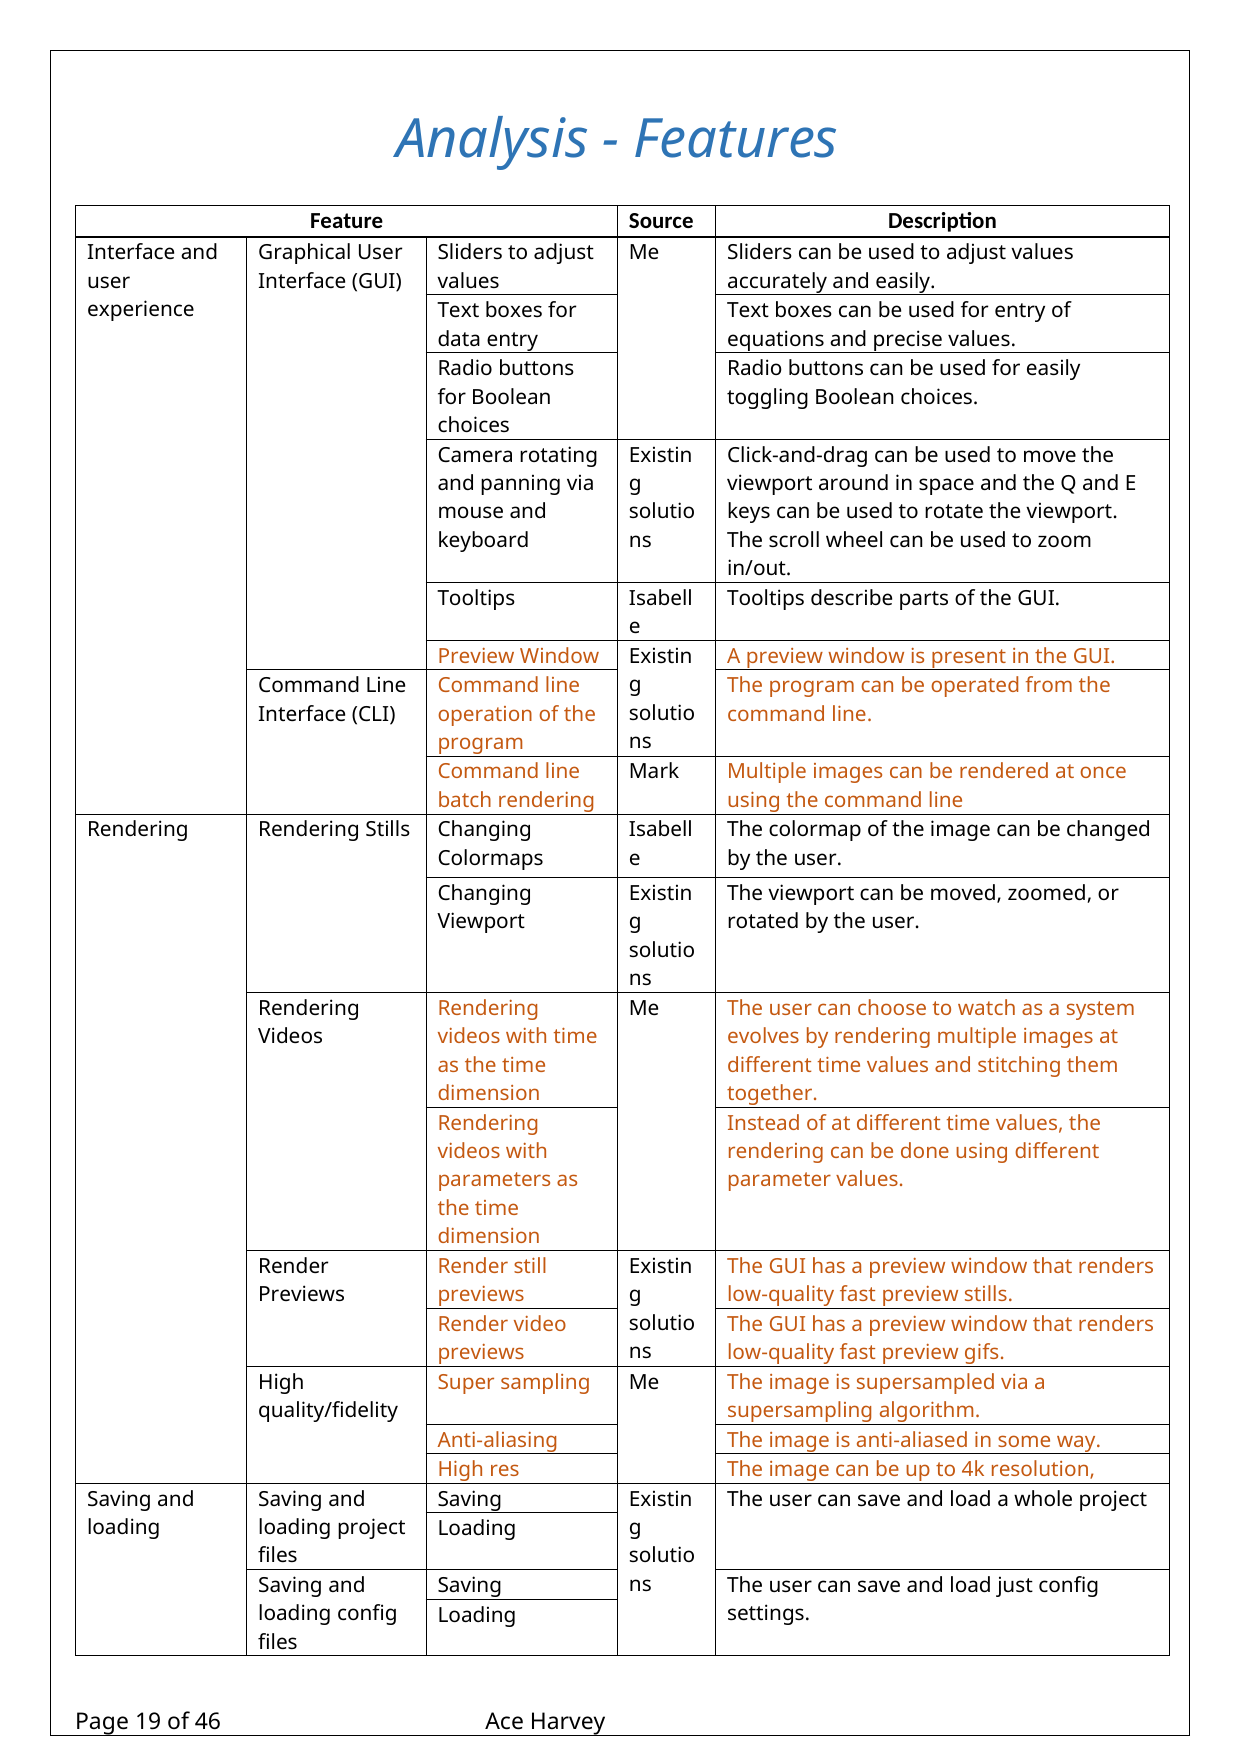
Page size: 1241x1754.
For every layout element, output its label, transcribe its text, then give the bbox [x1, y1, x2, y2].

table_cell The program can be operated from the command line. [716, 670, 1169, 756]
table_cell Saving [427, 1570, 617, 1599]
table_cell The GUI has a preview window that renders low-quality fast preview gifs. [716, 1309, 1169, 1366]
table_cell Tooltips [427, 583, 617, 640]
table_cell Isabelle [618, 815, 715, 877]
table_cell Tooltips describe parts of the GUI. [716, 583, 1169, 640]
table_cell Instead of at different time values, the rendering can be done using different parameter values. [716, 1108, 1169, 1250]
table_cell Render video previews [427, 1309, 617, 1366]
table_cell A preview window is present in the GUI. [716, 641, 1169, 669]
table_cell The GUI has a preview window that renders low-quality fast preview stills. [716, 1251, 1169, 1308]
table_cell Saving and loading config files [247, 1570, 426, 1655]
table_cell Mark [618, 757, 715, 813]
table_cell The user can save and load a whole project [716, 1484, 1169, 1569]
table_cell Saving and loading [76, 1484, 246, 1655]
table_cell Rendering videos with time as the time dimension [427, 993, 617, 1107]
table_cell High res [427, 1454, 617, 1483]
table_cell Me [618, 238, 715, 439]
table_cell Camera rotating and panning via mouse and keyboard [427, 440, 617, 582]
table_cell Interface and user experience [76, 238, 246, 813]
table_cell Loading [427, 1600, 617, 1655]
table_cell The image can be up to 4k resolution, [716, 1454, 1169, 1483]
table_cell Me [618, 1367, 715, 1483]
subtitle Analysis - Features [75, 100, 1165, 174]
table_cell Text boxes for data entry [427, 295, 617, 352]
table_cell Super sampling [427, 1367, 617, 1424]
table_cell Saving and loading project files [247, 1484, 426, 1569]
table_cell Changing Colormaps [427, 815, 617, 877]
table_cell Graphical User Interface (GUI) [247, 238, 426, 669]
table_cell Render Previews [247, 1251, 426, 1366]
table_cell Radio buttons for Boolean choices [427, 353, 617, 439]
table_cell The user can save and load just config settings. [716, 1570, 1169, 1655]
table_cell Sliders to adjust values [427, 238, 617, 294]
table_cell The image is supersampled via a supersampling algorithm. [716, 1367, 1169, 1424]
table_cell Isabelle [618, 583, 715, 640]
table_cell Command Line Interface (CLI) [247, 670, 426, 813]
table_cell Existing solutions [618, 1251, 715, 1366]
table_header Feature [76, 206, 617, 236]
table_cell Loading [427, 1513, 617, 1569]
table_cell High quality/fidelity [247, 1367, 426, 1483]
table_cell Me [618, 993, 715, 1250]
table_cell Multiple images can be rendered at once using the command line [716, 757, 1169, 813]
table_cell Existing solutions [618, 440, 715, 582]
table_cell The viewport can be moved, zoomed, or rotated by the user. [716, 878, 1169, 992]
table_cell Radio buttons can be used for easily toggling Boolean choices. [716, 353, 1169, 439]
table_cell Sliders can be used to adjust values accurately and easily. [716, 238, 1169, 294]
table_cell Rendering Stills [247, 815, 426, 992]
table_cell Existing solutions [618, 641, 715, 756]
table_cell Rendering videos with parameters as the time dimension [427, 1108, 617, 1250]
table_cell Anti-aliasing [427, 1425, 617, 1453]
table_cell Command line batch rendering [427, 757, 617, 813]
table_cell Rendering [76, 815, 246, 1483]
table_cell The colormap of the image can be changed by the user. [716, 815, 1169, 877]
table_header Source [618, 206, 715, 236]
table_header Description [716, 206, 1169, 236]
table_cell Render still previews [427, 1251, 617, 1308]
table_cell Command line operation of the program [427, 670, 617, 756]
table_cell The image is anti-aliased in some way. [716, 1425, 1169, 1453]
table_cell Text boxes can be used for entry of equations and precise values. [716, 295, 1169, 352]
table_cell Rendering Videos [247, 993, 426, 1250]
table_cell Existing solutions [618, 878, 715, 992]
table_cell Existing solutions [618, 1484, 715, 1655]
table_cell Click-and-drag can be used to move the viewport around in space and the Q and E keys can be used to rotate the viewport. The scroll wheel can be used to zoom in/out. [716, 440, 1169, 582]
table_cell The user can choose to watch as a system evolves by rendering multiple images at different time values and stitching them together. [716, 993, 1169, 1107]
table_cell Changing Viewport [427, 878, 617, 992]
table_cell Saving [427, 1484, 617, 1512]
table_cell Preview Window [427, 641, 617, 669]
